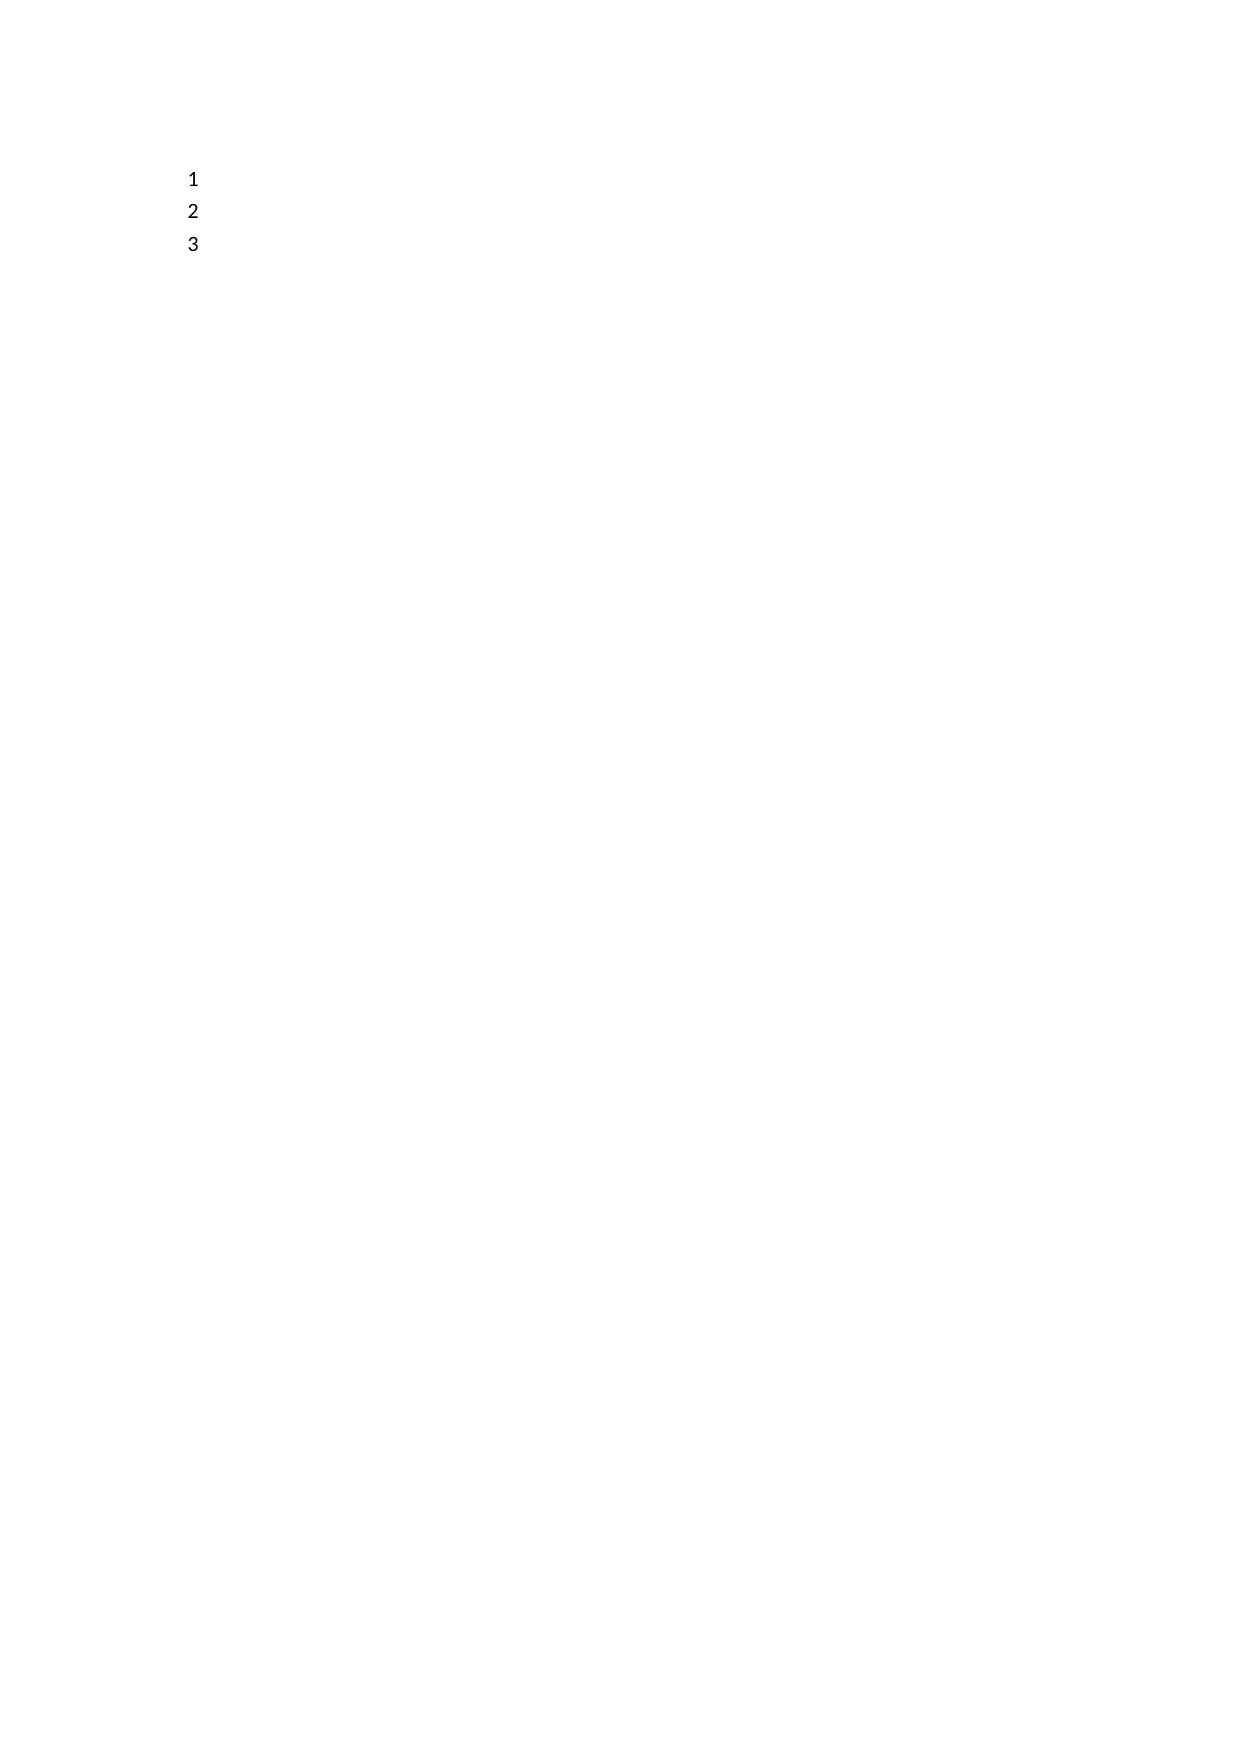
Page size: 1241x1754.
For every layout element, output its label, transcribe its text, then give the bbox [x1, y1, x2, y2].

text 2 [187, 194, 1053, 227]
text 3 [187, 227, 1053, 259]
text 1 [187, 162, 1053, 194]
